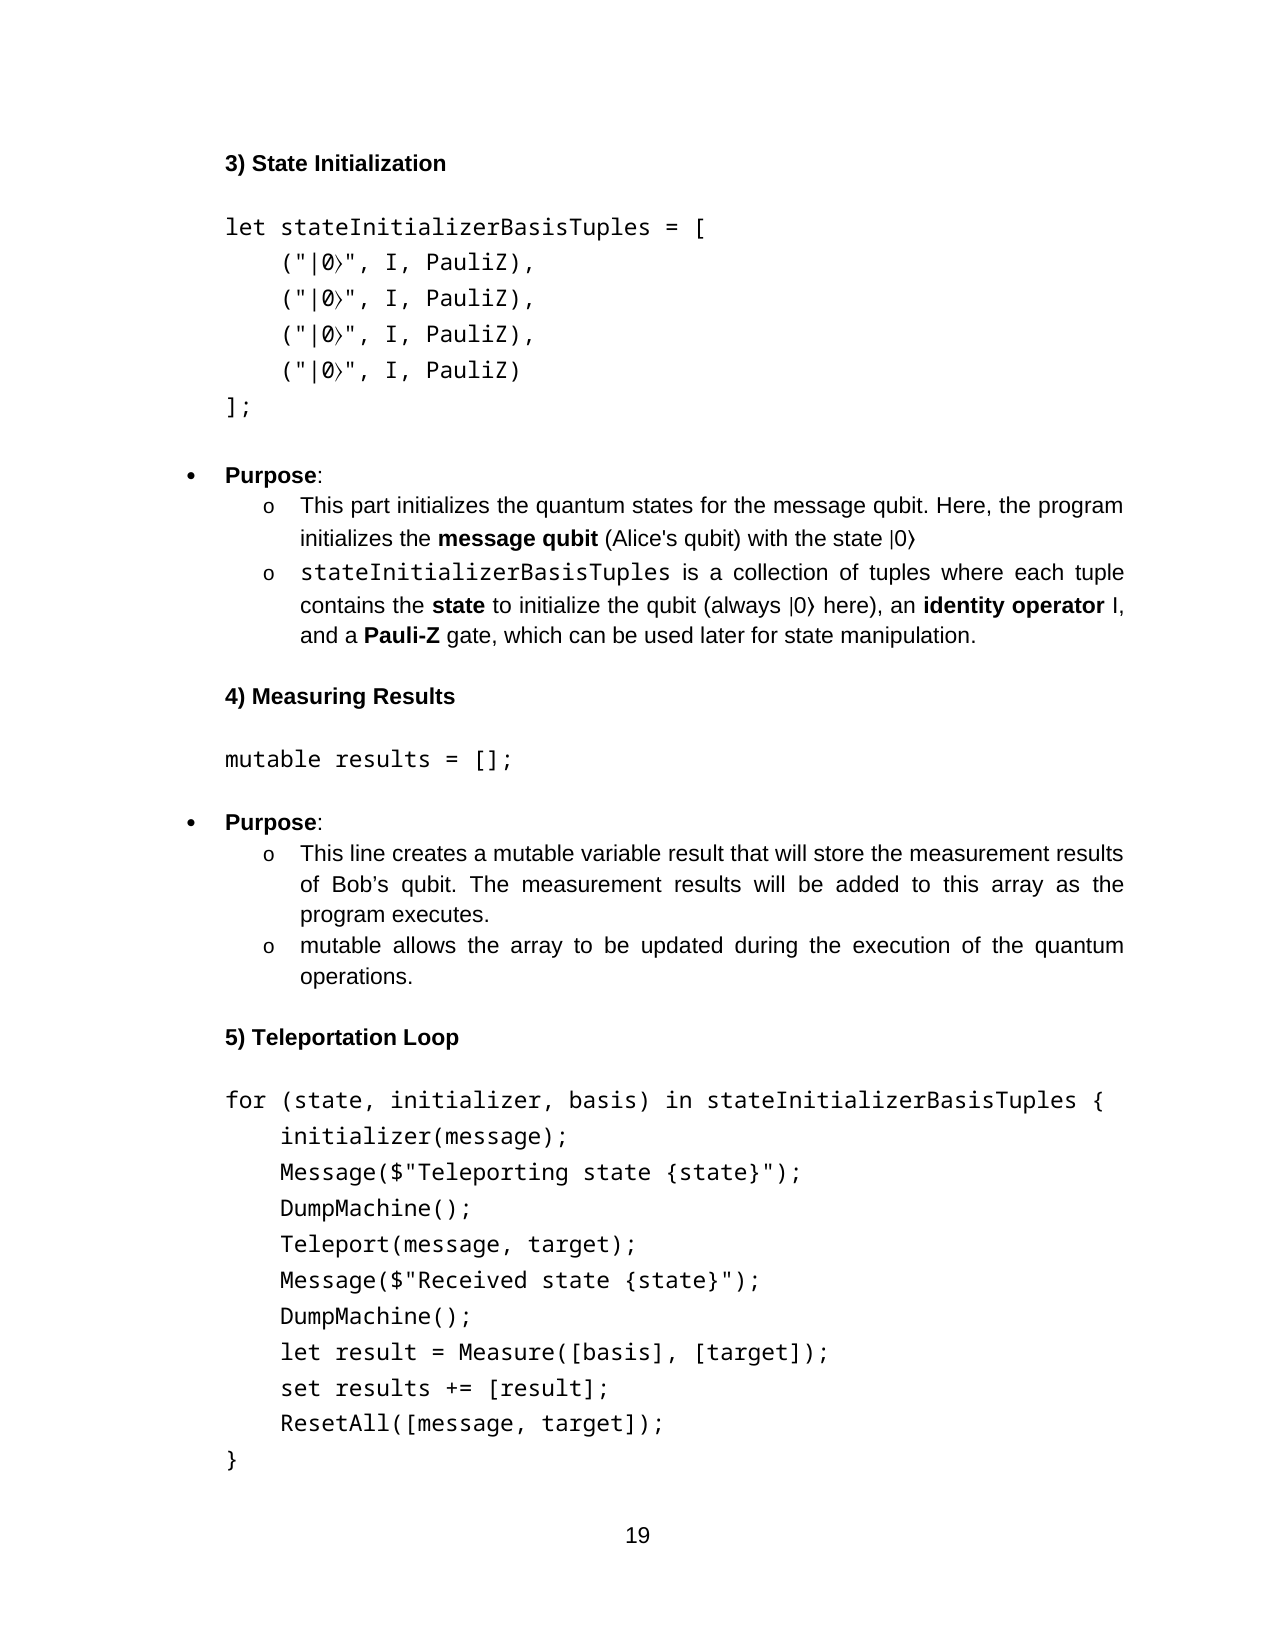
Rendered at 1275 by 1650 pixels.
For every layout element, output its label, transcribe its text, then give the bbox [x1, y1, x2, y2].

text let stateInitializerBasisTuples = [ [150, 210, 1125, 242]
list Purpose: [187, 462, 1125, 488]
list Purpose: [187, 809, 1125, 836]
text 5) Teleportation Loop [150, 1023, 1125, 1050]
text Message($"Teleporting state {state}"); [150, 1156, 1125, 1187]
text let result = Measure([basis], [target]); [150, 1336, 1125, 1367]
list This part initializes the quantum states for the message qubit. Here, the program initializes the message qubit (Alice's qubit) with the state ∣0⟩ [262, 492, 1125, 552]
text ("|0〉", I, PauliZ), [150, 282, 1125, 313]
text ("|0〉", I, PauliZ) [150, 354, 1125, 385]
text ("|0〉", I, PauliZ), [150, 318, 1125, 349]
text DumpMachine(); [150, 1192, 1125, 1223]
text initializer(message); [150, 1120, 1125, 1151]
text 4) Measuring Results [150, 683, 1125, 709]
text for (state, initializer, basis) in stateInitializerBasisTuples { [150, 1084, 1125, 1115]
list This line creates a mutable variable result that will store the measurement results of Bob’s qubit. The measurement results will be added to this array as the program executes. [262, 839, 1125, 928]
text Teleport(message, target); [150, 1228, 1125, 1259]
text 3) State Initialization [150, 150, 1125, 176]
list mutable allows the array to be updated during the execution of the quantum operations. [262, 932, 1125, 989]
text ResetAll([message, target]); [150, 1407, 1125, 1439]
text Message($"Received state {state}"); [150, 1264, 1125, 1295]
list stateInitializerBasisTuples is a collection of tuples where each tuple contains the state to initialize the qubit (always ∣0⟩ here), an identity operator I, and a Pauli-Z gate, which can be used later for state manipulation. [262, 556, 1125, 649]
text set results += [result]; [150, 1371, 1125, 1403]
text } [150, 1443, 1125, 1474]
text mutable results = []; [150, 743, 1125, 774]
text ]; [150, 390, 1125, 421]
text ("|0〉", I, PauliZ), [150, 246, 1125, 278]
text DumpMachine(); [150, 1299, 1125, 1331]
